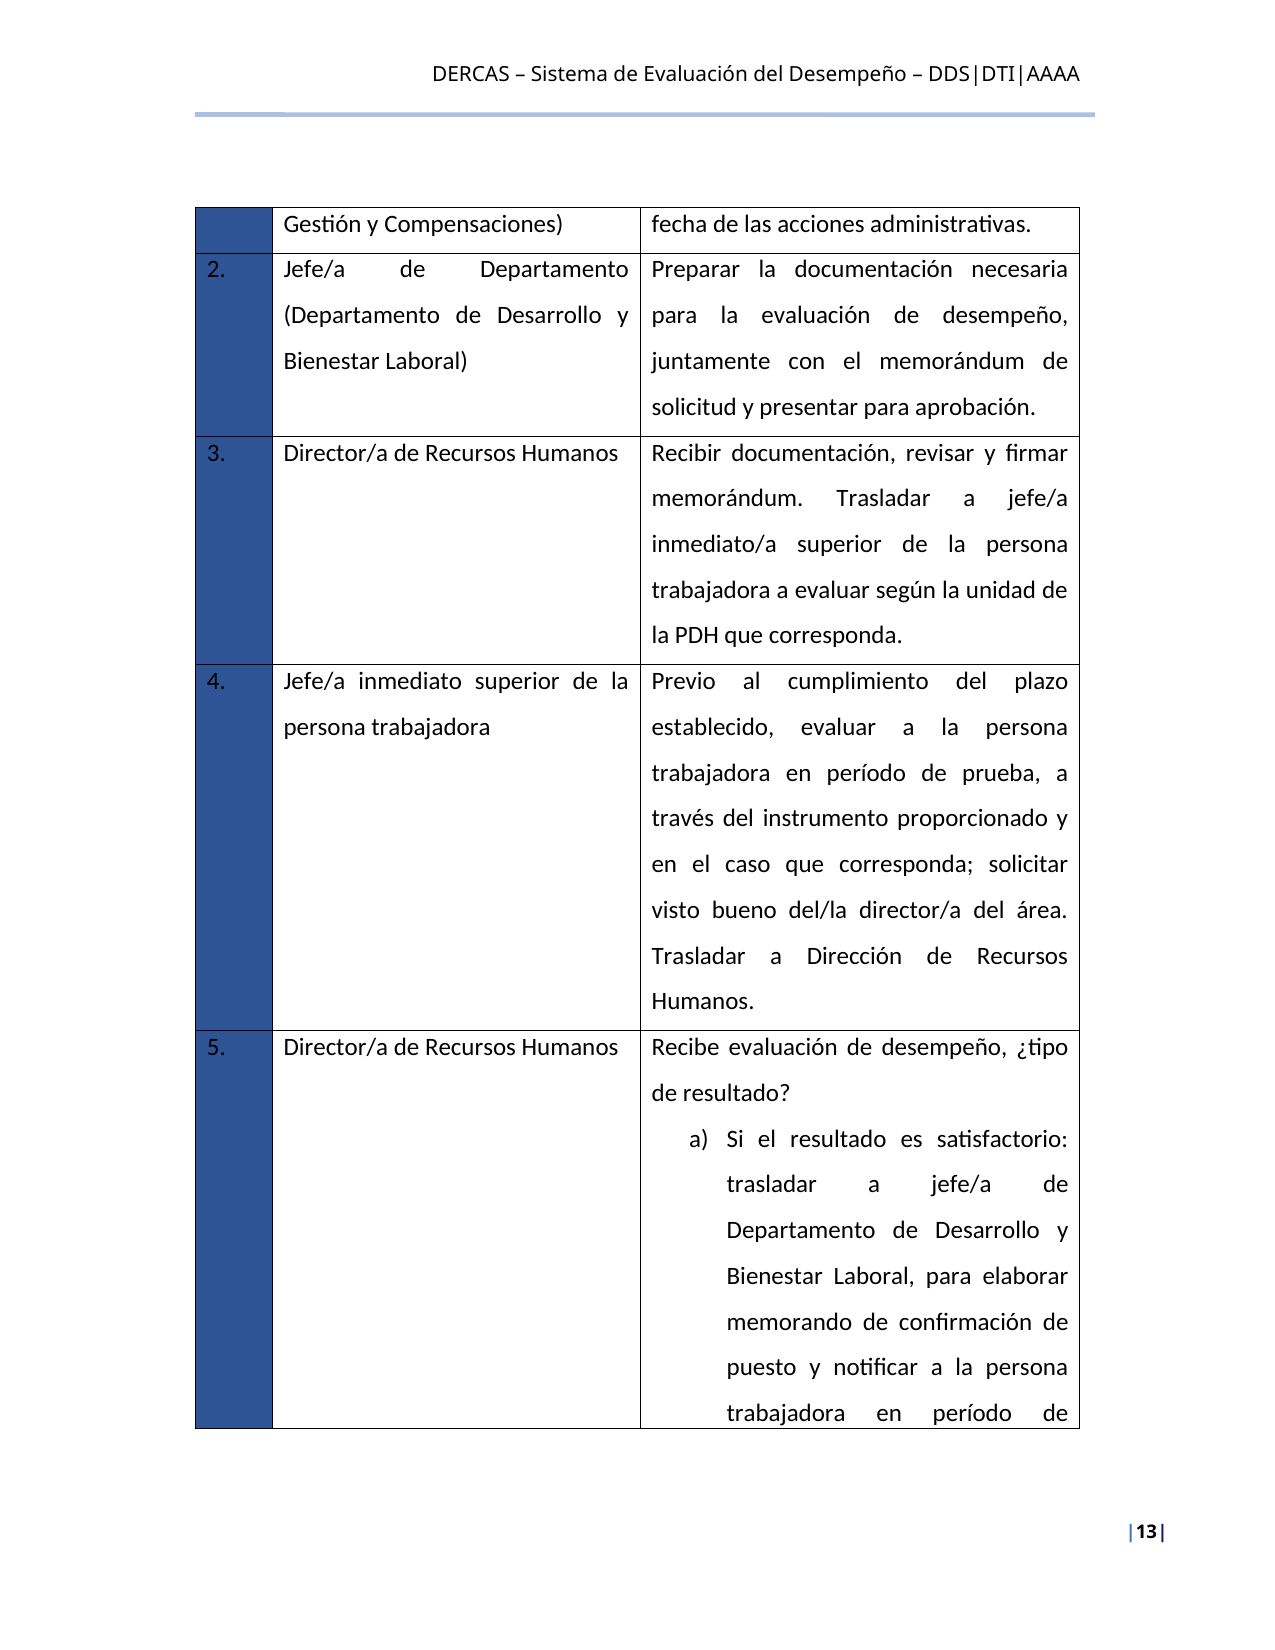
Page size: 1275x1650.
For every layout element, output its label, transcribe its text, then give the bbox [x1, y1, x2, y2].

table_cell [641, 208, 1079, 253]
table_cell Recibir documentación, revisar y firmar memorándum. Trasladar a jefe/a inmediato/a superior de la persona trabajadora a evaluar según la unidad de la PDH que corresponda. [641, 437, 1079, 664]
table_cell Preparar la documentación necesaria para la evaluación de desempeño, juntamente con el memorándum de solicitud y presentar para aprobación. [641, 254, 1079, 436]
table_cell 2. [196, 254, 272, 436]
table_cell Director/a de Recursos Humanos [273, 437, 640, 664]
table_cell Jefe/a inmediato superior de la persona trabajadora [273, 665, 640, 1030]
table_cell Jefe/a de Departamento (Departamento de Desarrollo y Bienestar Laboral) [273, 254, 640, 436]
table_cell 5. [196, 1031, 272, 1428]
table_cell 4. [196, 665, 272, 1030]
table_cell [273, 208, 640, 253]
table_cell 1. [196, 208, 272, 253]
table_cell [273, 1031, 640, 1428]
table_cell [641, 1031, 1079, 1428]
table_cell 3. [196, 437, 272, 664]
table_cell Previo al cumplimiento del plazo establecido, evaluar a la persona trabajadora en período de prueba, a través del instrumento proporcionado y en el caso que corresponda; solicitar visto bueno del/la director/a del área. Trasladar a Dirección de Recursos Humanos. [641, 665, 1079, 1030]
